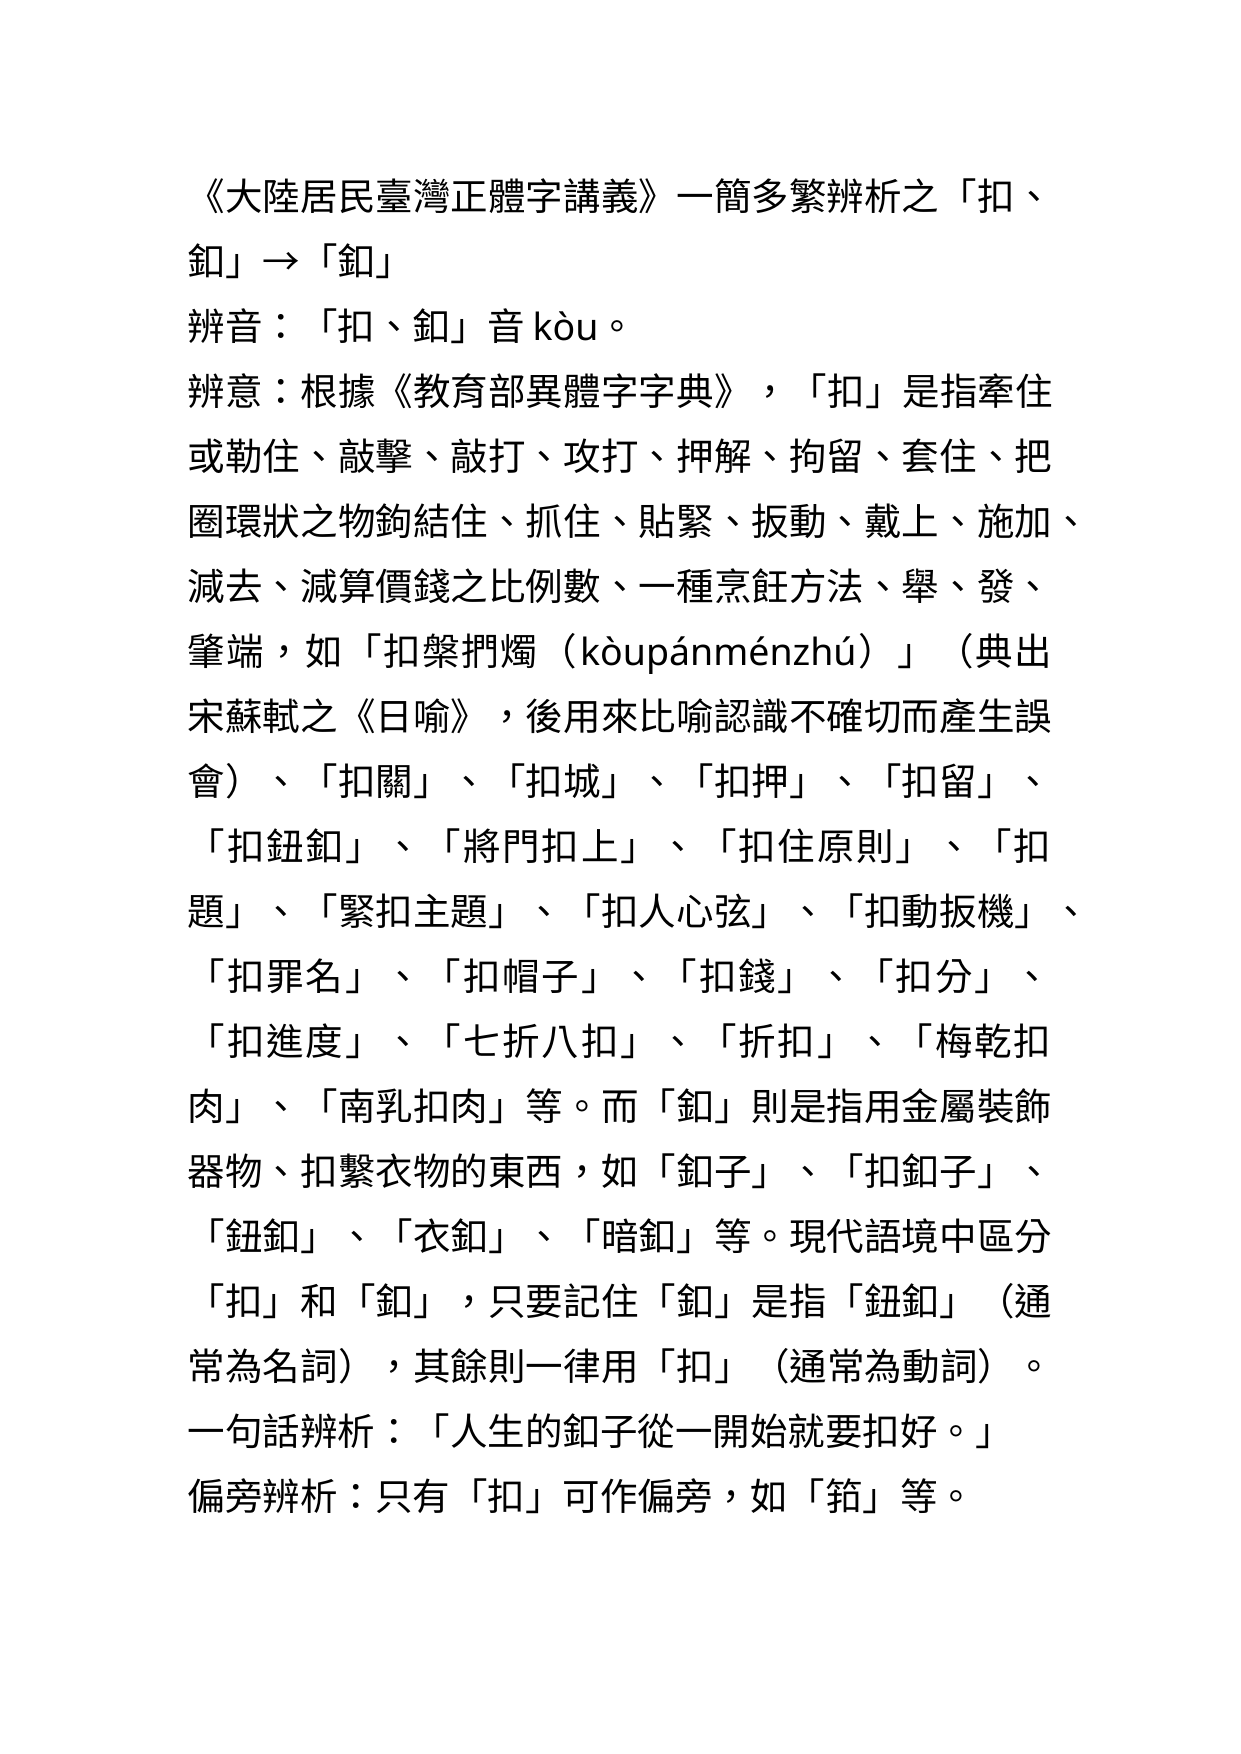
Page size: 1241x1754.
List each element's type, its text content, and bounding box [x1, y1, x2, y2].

text 偏旁辨析：只有「扣」可作偏旁，如「筘」等。 [187, 1462, 1053, 1527]
text 辨音：「扣、釦」音kòu。 [187, 292, 1053, 357]
text 辨意：根據《教育部異體字字典》，「扣」是指牽住或勒住、敲擊、敲打、攻打、押解、拘留、套住、把圈環狀之物鉤結住、抓住、貼緊、扳動、戴上、施加、減去、減算價錢之比例數、一種烹飪方法、舉、發、肇端，如「扣槃捫燭（kòupánménzhú）」（典出宋蘇軾之《日喻》，後用來比喻認識不確切而產生誤會）、「扣關」、「扣城」、「扣押」、「扣留」、「扣鈕釦」、「將門扣上」、「扣住原則」、「扣題」、「緊扣主題」、「扣人心弦」、「扣動扳機」、「扣罪名」、「扣帽子」、「扣錢」、「扣分」、「扣進度」、「七折八扣」、「折扣」、「梅乾扣肉」、「南乳扣肉」等。而「釦」則是指用金屬裝飾器物、扣繫衣物的東西，如「釦子」、「扣釦子」、「鈕釦」、「衣釦」、「暗釦」等。現代語境中區分「扣」和「釦」，只要記住「釦」是指「鈕釦」（通常為名詞），其餘則一律用「扣」（通常為動詞）。一句話辨析：「人生的釦子從一開始就要扣好。」 [187, 357, 1053, 1462]
text 《大陸居民臺灣正體字講義》一簡多繁辨析之「扣、釦」→「釦」 [187, 162, 1053, 292]
